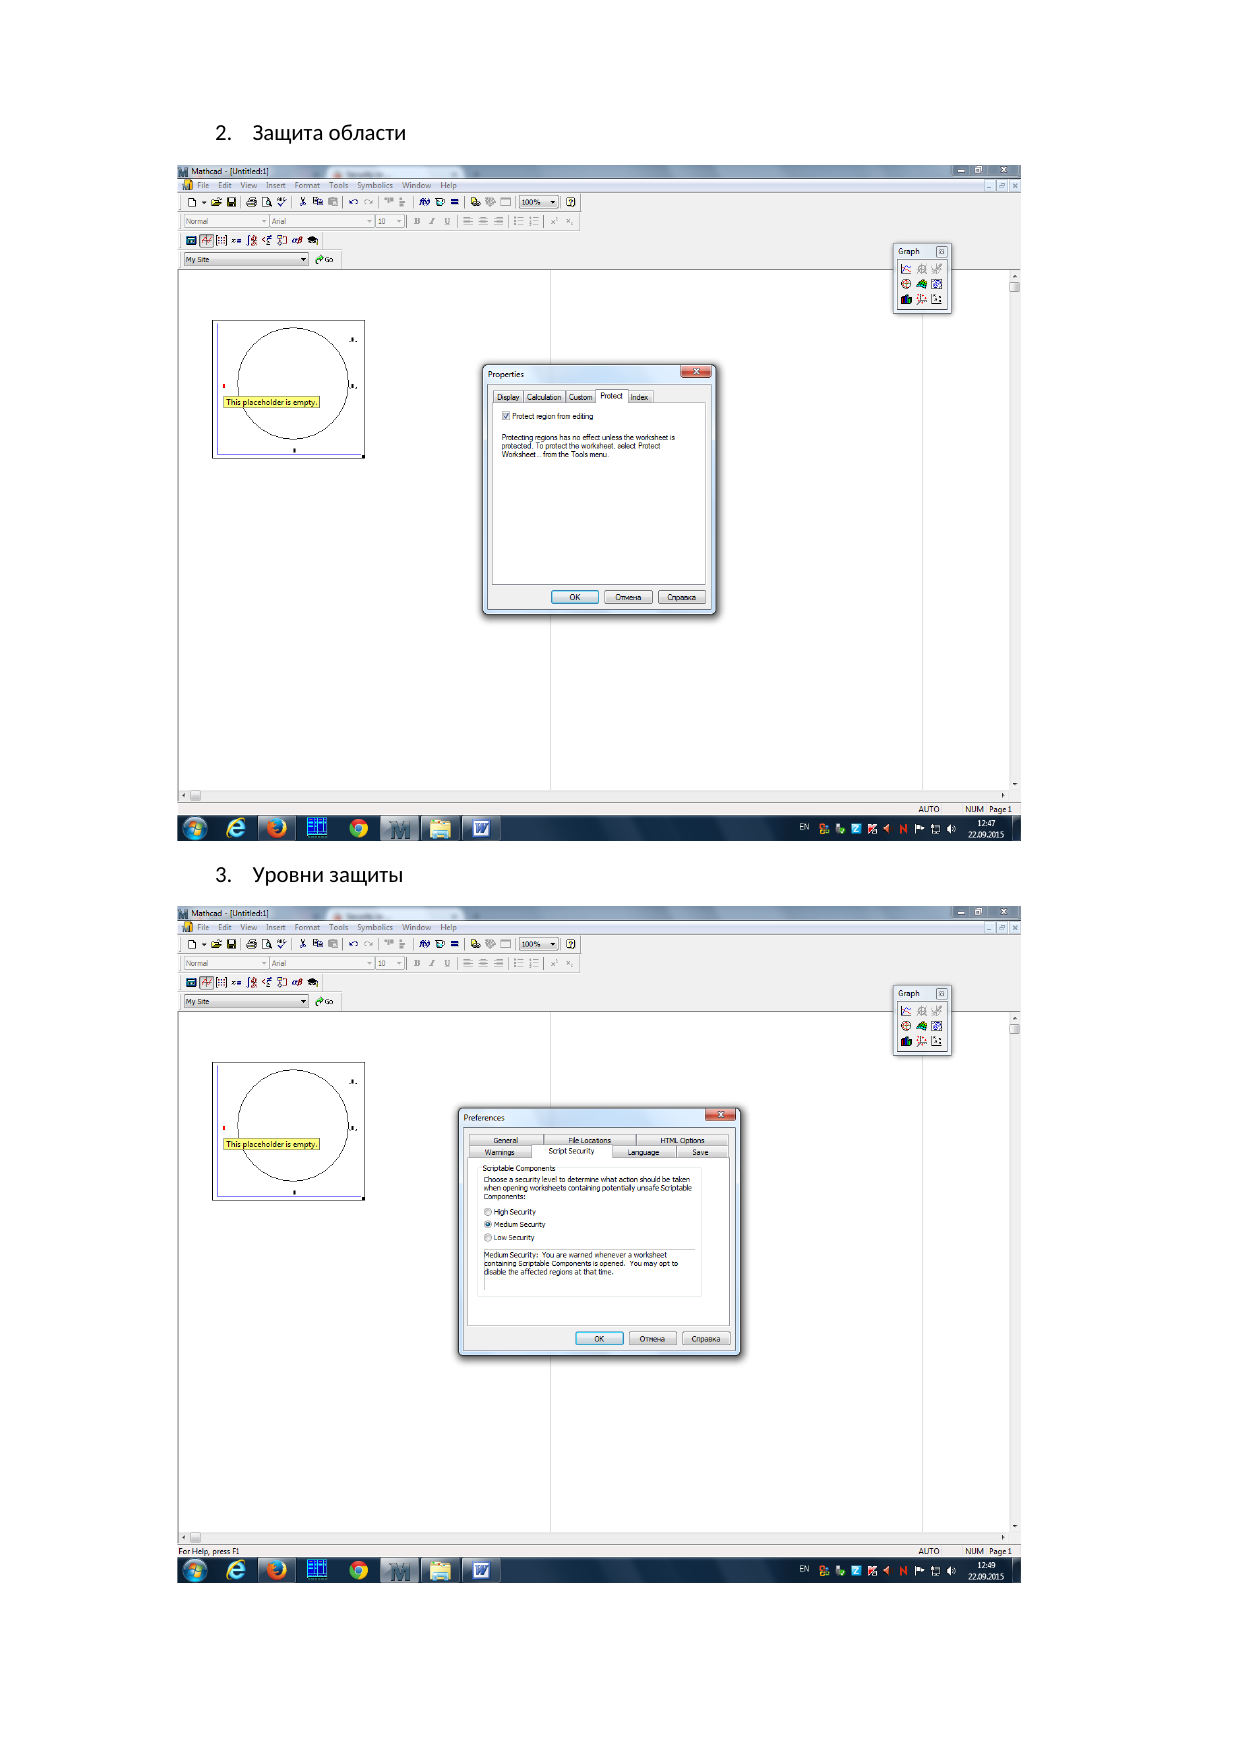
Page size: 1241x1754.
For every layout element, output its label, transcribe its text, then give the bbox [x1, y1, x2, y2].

picture [177, 906, 1021, 1583]
list Уровни защиты [215, 860, 1152, 888]
list Защита области [215, 118, 1152, 146]
picture [177, 165, 1021, 841]
